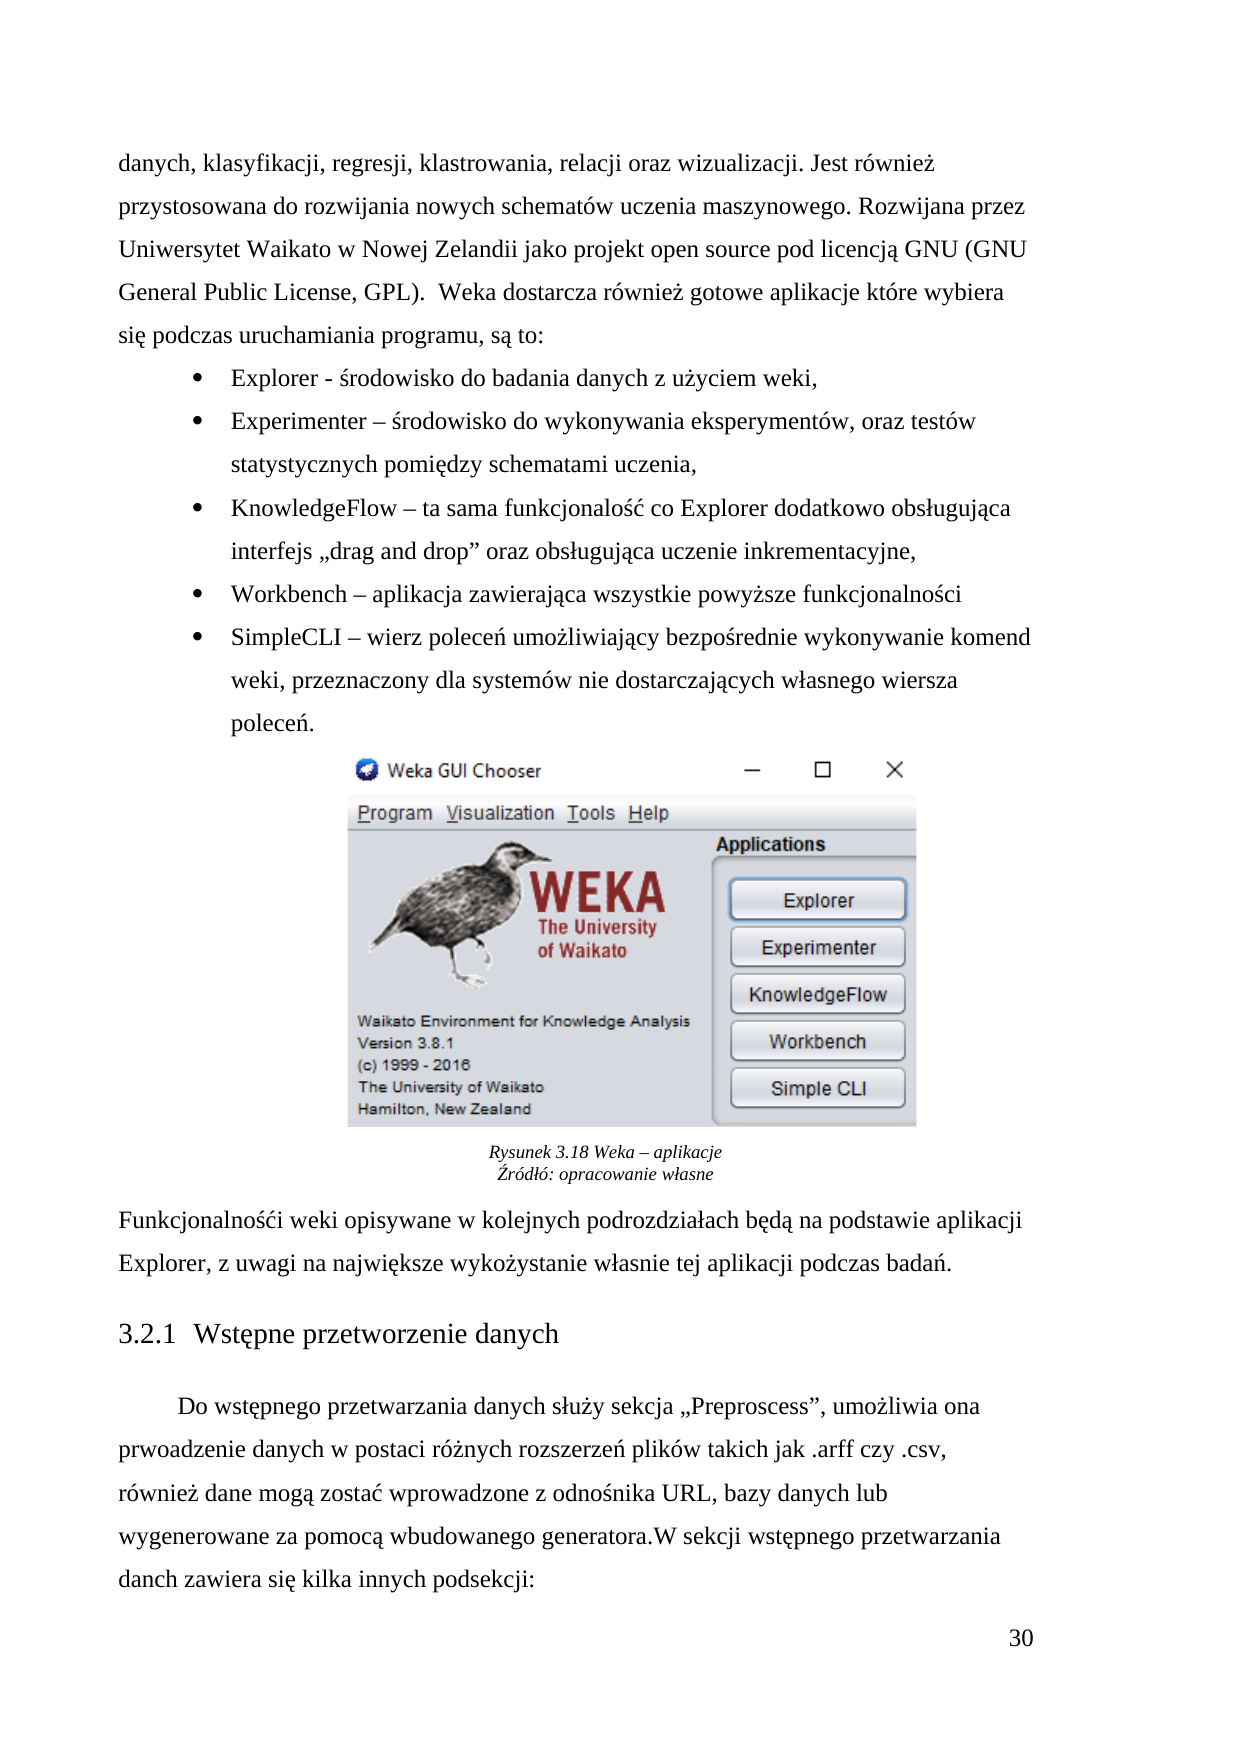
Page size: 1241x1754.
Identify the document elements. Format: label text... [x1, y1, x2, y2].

list Experimenter – środowisko do wykonywania eksperymentów, oraz testów statystycznych pomiędzy schematami uczenia, [193, 406, 1033, 478]
list Explorer - środowisko do badania danych z użyciem weki, [193, 363, 1033, 392]
text Do wstępnego przetwarzania danych służy sekcja „Preproscess”, umożliwia ona prwoadzenie danych w postaci różnych rozszerzeń plików takich jak .arff czy .csv, również dane mogą zostać wprowadzone z odnośnika URL, bazy danych lub wygenerowane za pomocą wbudowanego generatora.W sekcji wstępnego przetwarzania danch zawiera się kilka innych podsekcji: [118, 1391, 1033, 1593]
list Workbench – aplikacja zawierająca wszystkie powyższe funkcjonalności [193, 579, 1033, 608]
text Funkcjonalnośći weki opisywane w kolejnych podrozdziałach będą na podstawie aplikacji Explorer, z uwagi na największe wykożystanie własnie tej aplikacji podczas badań. [118, 1205, 1033, 1277]
picture [347, 751, 917, 1127]
list KnowledgeFlow – ta sama funkcjonalość co Explorer dodatkowo obsługująca interfejs „drag and drop” oraz obsługująca uczenie inkrementacyjne, [193, 493, 1033, 564]
subtitle Wstępne przetworzenie danych [118, 1316, 1033, 1349]
list SimpleCLI – wierz poleceń umożliwiający bezpośrednie wykonywanie komend weki, przeznaczony dla systemów nie dostarczających własnego wiersza poleceń. [193, 622, 1033, 737]
